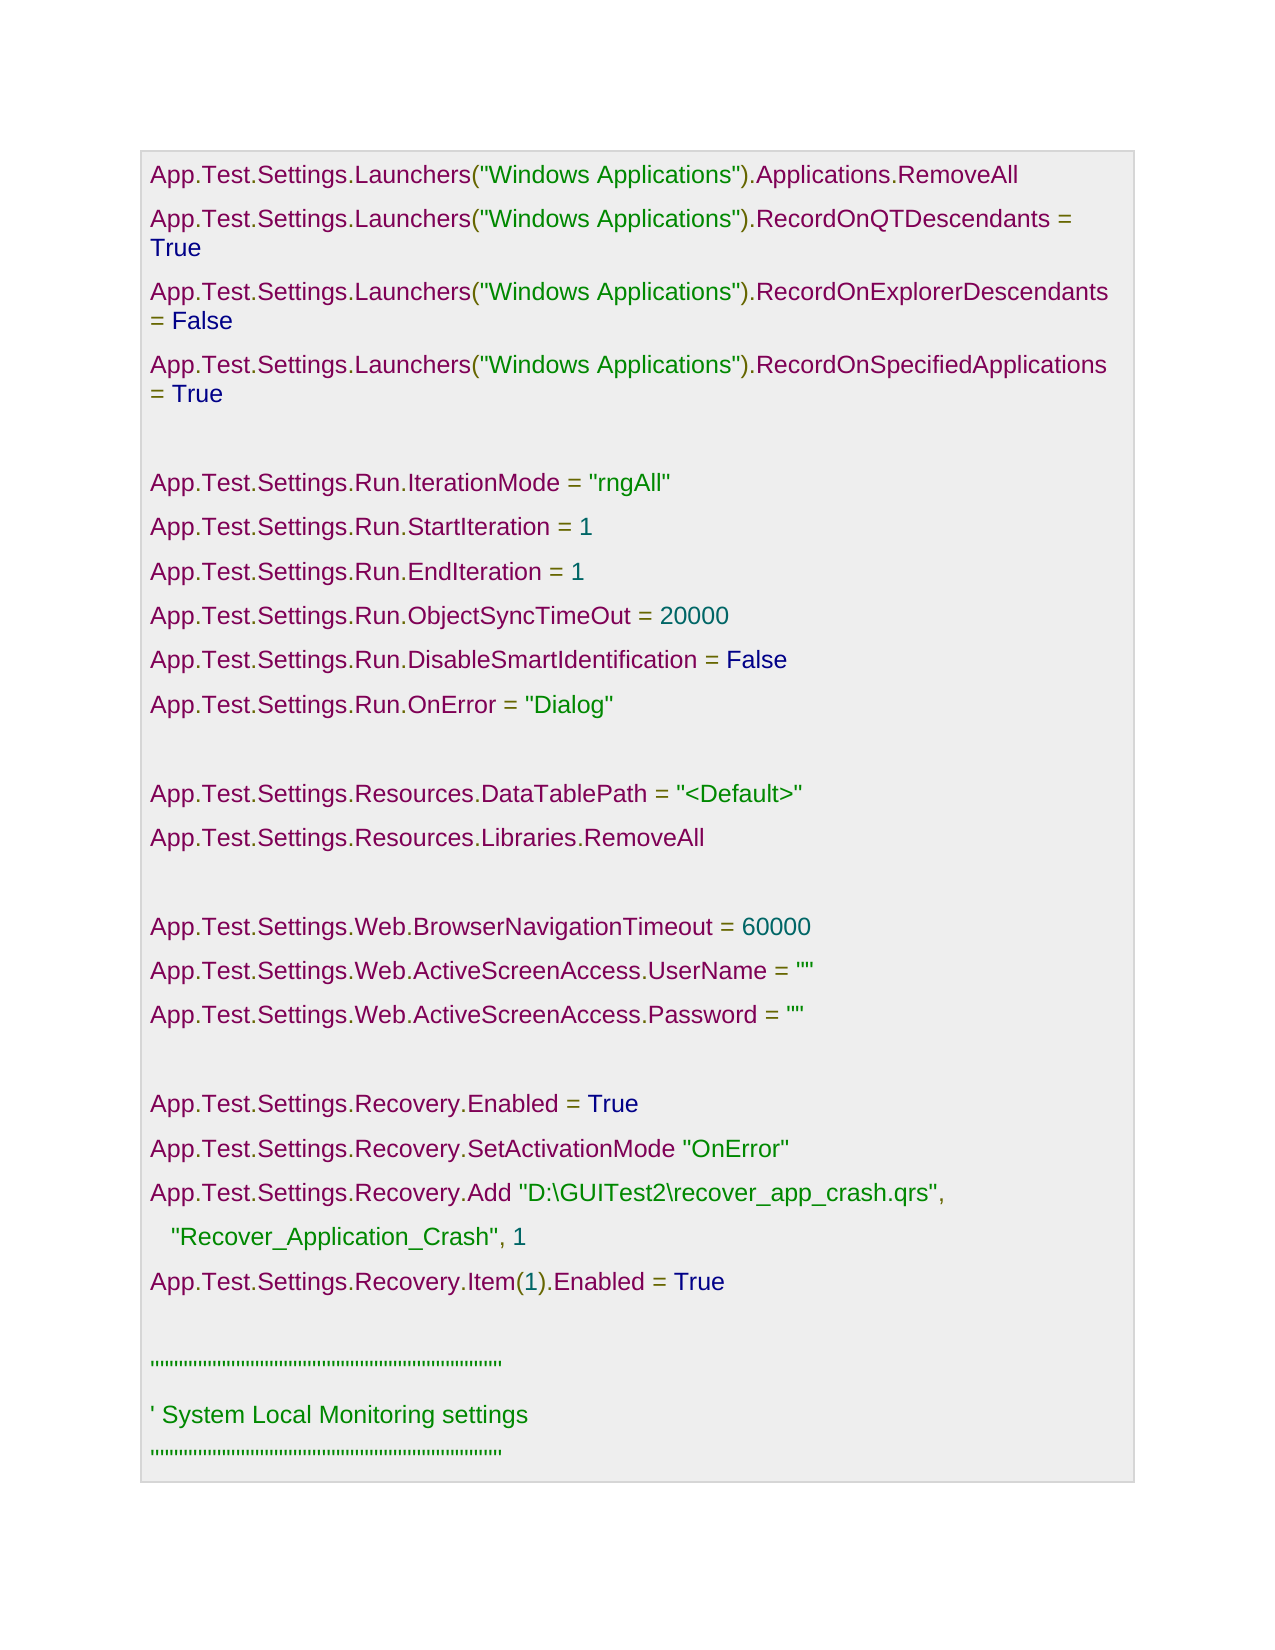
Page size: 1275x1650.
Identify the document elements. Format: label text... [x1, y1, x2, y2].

text App.Test.Settings.Web.ActiveScreenAccess.Password = "" [142, 991, 1133, 1029]
text App.Test.Settings.Web.ActiveScreenAccess.UserName = "" [142, 946, 1133, 985]
text "Recover_Application_Crash", 1 [142, 1212, 1133, 1251]
text App.Test.Settings.Run.DisableSmartIdentification = False [142, 636, 1133, 674]
text App.Test.Settings.Run.OnError = "Dialog" [142, 680, 1133, 719]
text App.Test.Settings.Resources.Libraries.RemoveAll [142, 813, 1133, 852]
text App.Test.Settings.Run.EndIteration = 1 [142, 547, 1133, 586]
text App.Test.Settings.Recovery.Enabled = True [142, 1079, 1133, 1118]
text App.Test.Settings.Resources.DataTablePath = "<Default>" [142, 769, 1133, 807]
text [142, 1346, 1133, 1384]
text App.Test.Settings.Launchers("Windows Applications").Applications.RemoveAll [142, 152, 1133, 189]
text ' System Local Monitoring settings [142, 1390, 1133, 1429]
text App.Test.Settings.Web.BrowserNavigationTimeout = 60000 [142, 902, 1133, 941]
text App.Test.Settings.Run.ObjectSyncTimeOut = 20000 [142, 591, 1133, 630]
text App.Test.Settings.Launchers("Windows Applications").RecordOnExplorerDescendants = False [142, 267, 1133, 335]
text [142, 1434, 1133, 1481]
text App.Test.Settings.Launchers("Windows Applications").RecordOnQTDescendants = True [142, 194, 1133, 262]
text App.Test.Settings.Recovery.Add "D:\GUITest2\recover_app_crash.qrs", [142, 1168, 1133, 1207]
text App.Test.Settings.Run.StartIteration = 1 [142, 502, 1133, 541]
text App.Test.Settings.Recovery.Item(1).Enabled = True [142, 1257, 1133, 1296]
text App.Test.Settings.Run.IterationMode = "rngAll" [142, 458, 1133, 497]
text App.Test.Settings.Recovery.SetActivationMode "OnError" [142, 1124, 1133, 1162]
text App.Test.Settings.Launchers("Windows Applications").RecordOnSpecifiedApplications = True [142, 341, 1133, 408]
